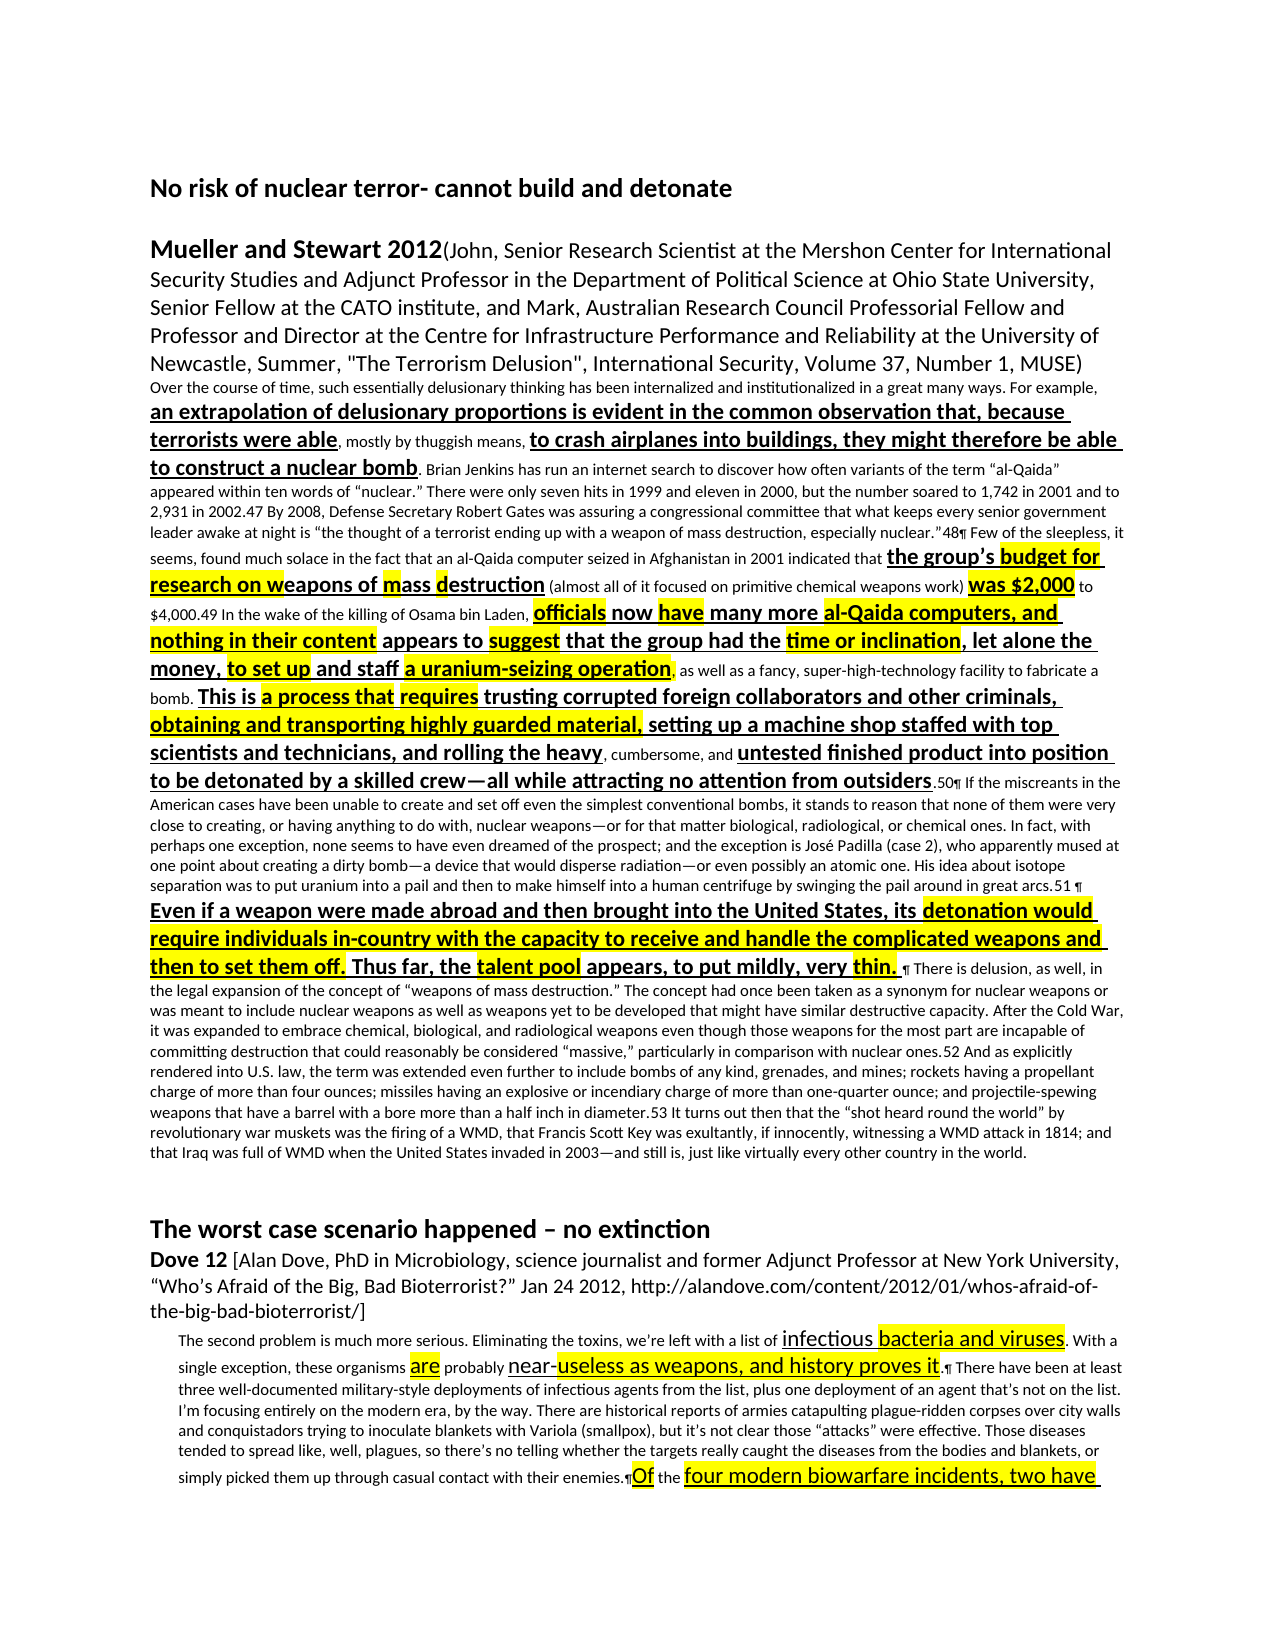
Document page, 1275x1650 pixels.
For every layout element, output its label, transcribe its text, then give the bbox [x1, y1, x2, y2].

text Mueller and Stewart 2012(John, Senior Research Scientist at the Mershon Center for International Security Studies and Adjunct Professor in the Department of Political Science at Ohio State University, Senior Fellow at the CATO institute, and Mark, Australian Research Council Professorial Fellow and Professor and Director at the Centre for Infrastructure Performance and Reliability at the University of Newcastle, Summer, "The Terrorism Delusion", International Security, Volume 37, Number 1, MUSE) [150, 232, 1125, 377]
text Dove 12 [Alan Dove, PhD in Microbiology, science journalist and former Adjunct Professor at New York University, “Who’s Afraid of the Big, Bad Bioterrorist?” Jan 24 2012, http://alandove.com/content/2012/01/whos-afraid-of-the-big-bad-bioterrorist/] [150, 1245, 1125, 1324]
text The worst case scenario happened – no extinction [150, 1212, 1125, 1245]
subtitle No risk of nuclear terror- cannot build and detonate [150, 171, 1125, 204]
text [178, 1324, 1125, 1489]
text Over the course of time, such essentially delusionary thinking has been internalized and institutionalized in a great many ways. For example, an extrapolation of delusionary proportions is evident in the common observation that, because terrorists were able, mostly by thuggish means, to crash airplanes into buildings, they might therefore be able to construct a nuclear bomb. Brian Jenkins has run an internet search to discover how often variants of the term “al-Qaida” appeared within ten words of “nuclear.” There were only seven hits in 1999 and eleven in 2000, but the number soared to 1,742 in 2001 and to 2,931 in 2002.47 By 2008, Defense Secretary Robert Gates was assuring a congressional committee that what keeps every senior government leader awake at night is “the thought of a terrorist ending up with a weapon of mass destruction, especially nuclear.”48¶ Few of the sleepless, it seems, found much solace in the fact that an al-Qaida computer seized in Afghanistan in 2001 indicated that the group’s budget for research on weapons of mass destruction (almost all of it focused on primitive chemical weapons work) was $2,000 to $4,000.49 In the wake of the killing of Osama bin Laden, officials now have many more al-Qaida computers, and nothing in their content appears to suggest that the group had the time or inclination, let alone the money, to set up and staff a uranium-seizing operation, as well as a fancy, super-high-technology facility to fabricate a bomb. This is a process that requires trusting corrupted foreign collaborators and other criminals, obtaining and transporting highly guarded material, setting up a machine shop staffed with top scientists and technicians, and rolling the heavy, cumbersome, and untested finished product into position to be detonated by a skilled crew—all while attracting no attention from outsiders.50¶ If the miscreants in the American cases have been unable to create and set off even the simplest conventional bombs, it stands to reason that none of them were very close to creating, or having anything to do with, nuclear weapons—or for that matter biological, radiological, or chemical ones. In fact, with perhaps one exception, none seems to have even dreamed of the prospect; and the exception is José Padilla (case 2), who apparently mused at one point about creating a dirty bomb—a device that would disperse radiation—or even possibly an atomic one. His idea about isotope separation was to put uranium into a pail and then to make himself into a human centrifuge by swinging the pail around in great arcs.51 ¶ Even if a weapon were made abroad and then brought into the United States, its detonation would require individuals in-country with the capacity to receive and handle the complicated weapons and then to set them off. Thus far, the talent pool appears, to put mildly, very thin. ¶ There is delusion, as well, in the legal expansion of the concept of “weapons of mass destruction.” The concept had once been taken as a synonym for nuclear weapons or was meant to include nuclear weapons as well as weapons yet to be developed that might have similar destructive capacity. After the Cold War, it was expanded to embrace chemical, biological, and radiological weapons even though those weapons for the most part are incapable of committing destruction that could reasonably be considered “massive,” particularly in comparison with nuclear ones.52 And as explicitly rendered into U.S. law, the term was extended even further to include bombs of any kind, grenades, and mines; rockets having a propellant charge of more than four ounces; missiles having an explosive or incendiary charge of more than one-quarter ounce; and projectile-spewing weapons that have a barrel with a bore more than a half inch in diameter.53 It turns out then that the “shot heard round the world” by revolutionary war muskets was the firing of a WMD, that Francis Scott Key was exultantly, if innocently, witnessing a WMD attack in 1814; and that Iraq was full of WMD when the United States invaded in 2003—and still is, just like virtually every other country in the world. [150, 377, 1125, 1163]
